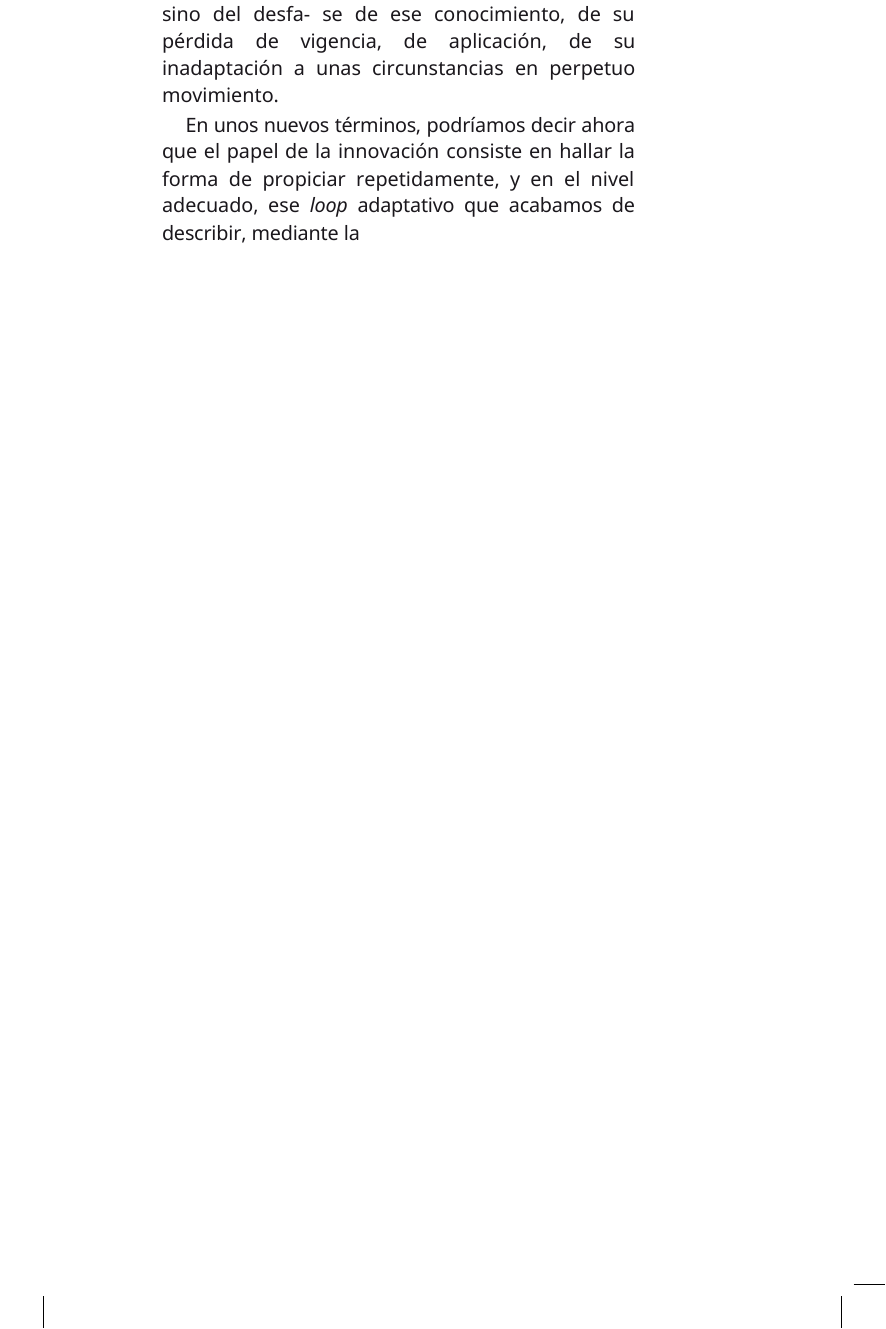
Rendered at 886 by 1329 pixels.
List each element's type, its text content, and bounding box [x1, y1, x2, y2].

text En unos nuevos términos, podríamos decir ahora que el papel de la innovación consiste en hallar la forma de propiciar repetidamente, y en el nivel adecuado, ese loop adaptativo que acabamos de describir, mediante la [162, 111, 635, 246]
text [162, 0, 635, 108]
